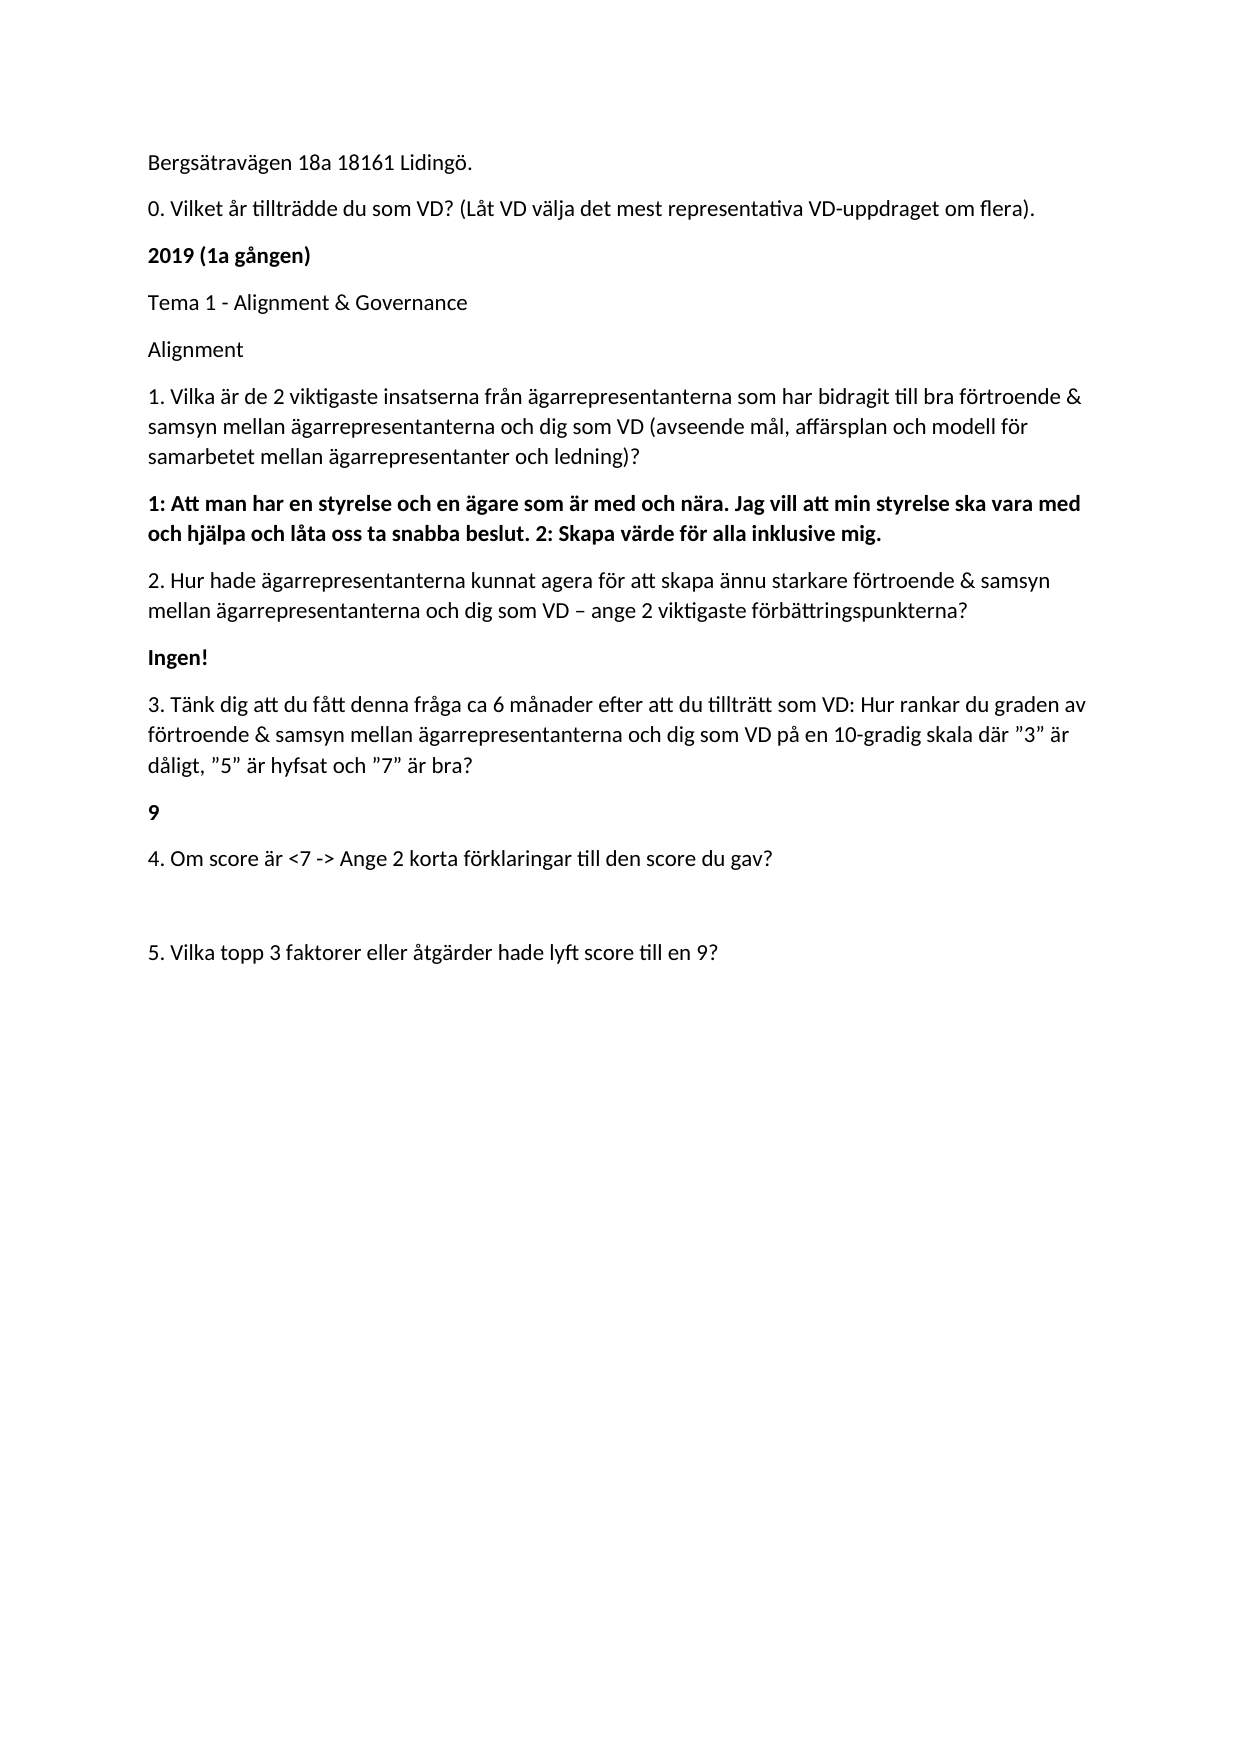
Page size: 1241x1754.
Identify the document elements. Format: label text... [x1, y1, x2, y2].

text 1. Vilka är de 2 viktigaste insatserna från ägarrepresentanterna som har bidragit till bra förtroende & samsyn mellan ägarrepresentanterna och dig som VD (avseende mål, affärsplan och modell för samarbetet mellan ägarrepresentanter och ledning)? [148, 382, 1093, 470]
text 2. Hur hade ägarrepresentanterna kunnat agera för att skapa ännu starkare förtroende & samsyn mellan ägarrepresentanterna och dig som VD – ange 2 viktigaste förbättringspunkterna? [148, 566, 1093, 624]
text 1: Att man har en styrelse och en ägare som är med och nära. Jag vill att min styrelse ska vara med och hjälpa och låta oss ta snabba beslut. 2: Skapa värde för alla inklusive mig. [148, 489, 1093, 547]
text Alignment [148, 335, 1093, 363]
text Ingen! [148, 643, 1093, 671]
text 4. Om score är <7 -> Ange 2 korta förklaringar till den score du gav? [148, 844, 1093, 872]
text 3. Tänk dig att du fått denna fråga ca 6 månader efter att du tillträtt som VD: Hur rankar du graden av förtroende & samsyn mellan ägarrepresentanterna och dig som VD på en 10-gradig skala där ”3” är dåligt, ”5” är hyfsat och ”7” är bra? [148, 690, 1093, 779]
text 9 [148, 798, 1093, 826]
text Tema 1 - Alignment & Governance [148, 288, 1093, 316]
text 2019 (1a gången) [148, 241, 1093, 269]
text 5. Vilka topp 3 faktorer eller åtgärder hade lyft score till en 9? [148, 938, 1093, 966]
text 0. Vilket år tillträdde du som VD? (Låt VD välja det mest representativa VD-uppdraget om flera). [148, 194, 1093, 222]
text Bergsätravägen 18a 18161 Lidingö. [148, 148, 1093, 176]
